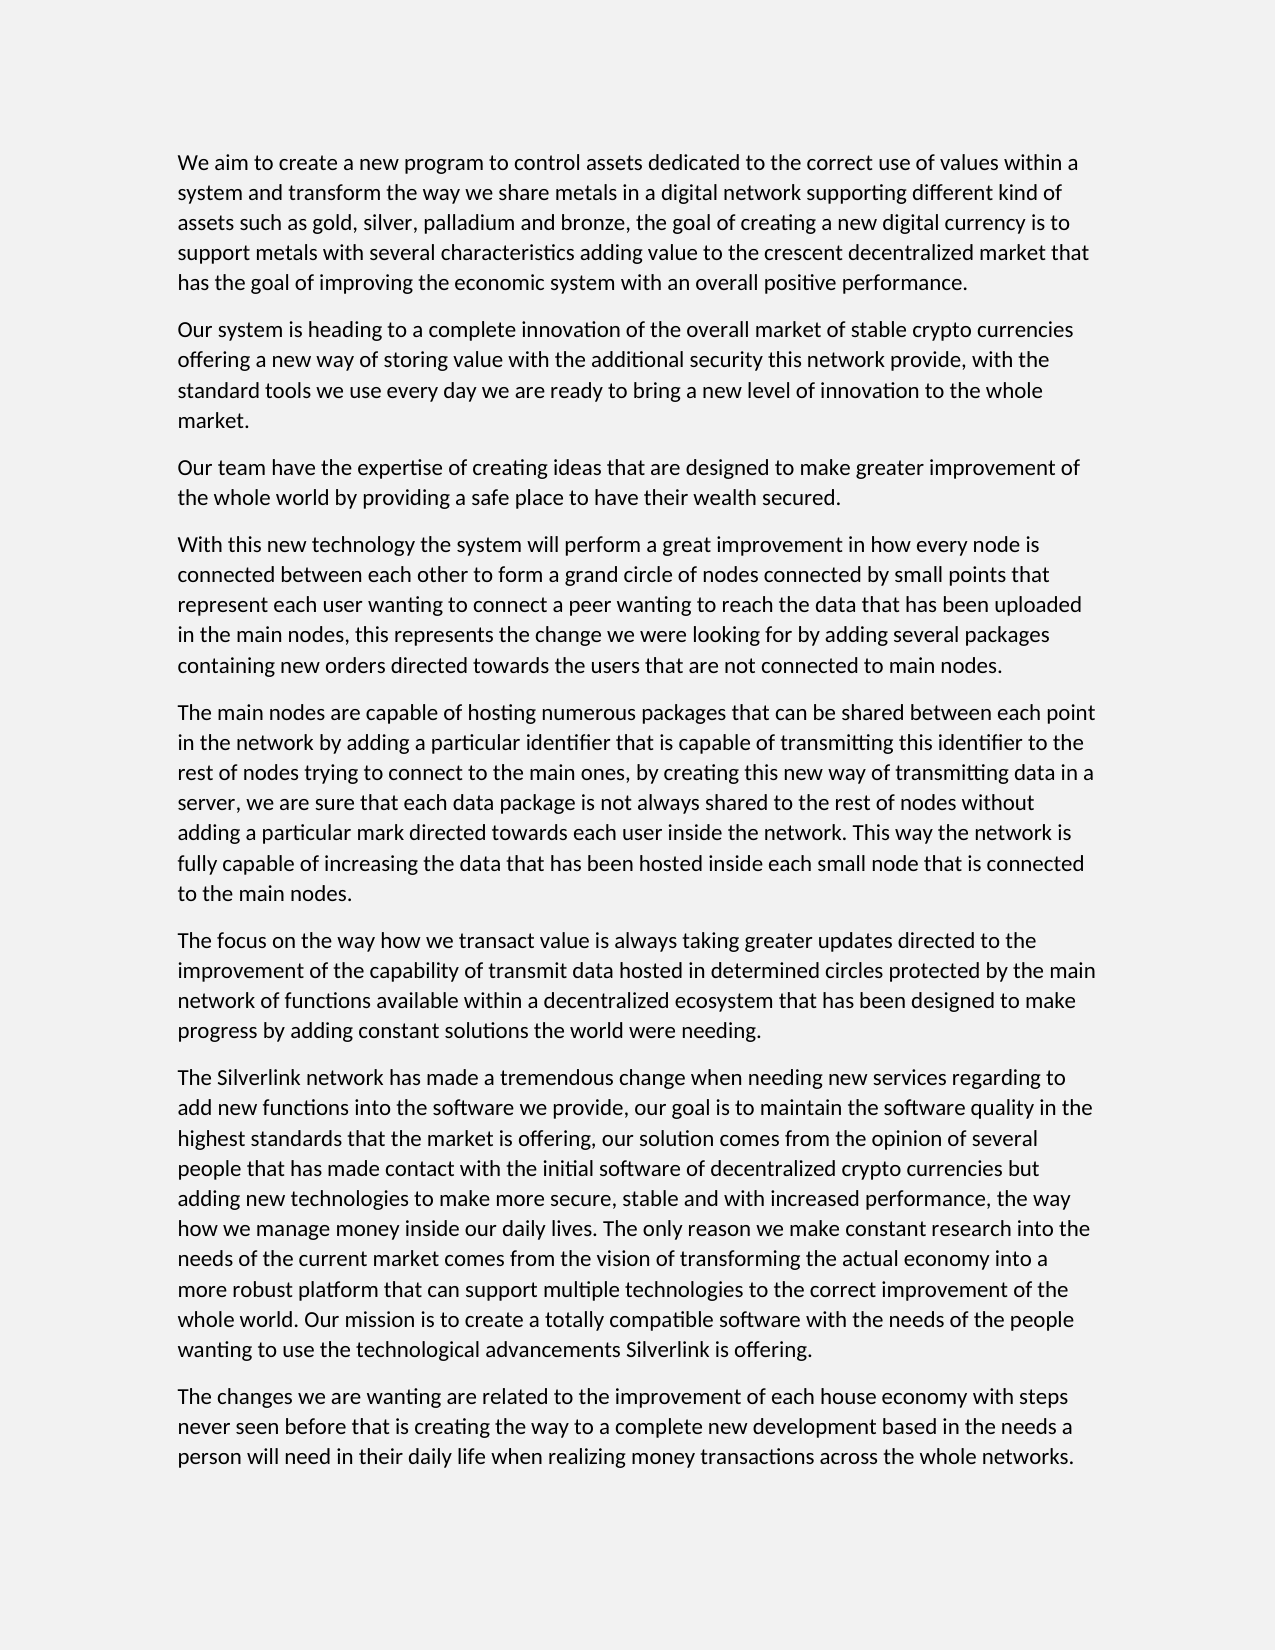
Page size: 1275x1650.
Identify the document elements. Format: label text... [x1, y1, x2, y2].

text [177, 1382, 1098, 1470]
text We aim to create a new program to control assets dedicated to the correct use of values within a system and transform the way we share metals in a digital network supporting different kind of assets such as gold, silver, palladium and bronze, the goal of creating a new digital currency is to support metals with several characteristics adding value to the crescent decentralized market that has the goal of improving the economic system with an overall positive performance. [177, 148, 1098, 296]
text With this new technology the system will perform a great improvement in how every node is connected between each other to form a grand circle of nodes connected by small points that represent each user wanting to connect a peer wanting to reach the data that has been uploaded in the main nodes, this represents the change we were looking for by adding several packages containing new orders directed towards the users that are not connected to main nodes. [177, 530, 1098, 679]
text The Silverlink network has made a tremendous change when needing new services regarding to add new functions into the software we provide, our goal is to maintain the software quality in the highest standards that the market is offering, our solution comes from the opinion of several people that has made contact with the initial software of decentralized crypto currencies but adding new technologies to make more secure, stable and with increased performance, the way how we manage money inside our daily lives. The only reason we make constant research into the needs of the current market comes from the vision of transforming the actual economy into a more robust platform that can support multiple technologies to the correct improvement of the whole world. Our mission is to create a totally compatible software with the needs of the people wanting to use the technological advancements Silverlink is offering. [177, 1063, 1098, 1363]
text Our team have the expertise of creating ideas that are designed to make greater improvement of the whole world by providing a safe place to have their wealth secured. [177, 453, 1098, 511]
text Our system is heading to a complete innovation of the overall market of stable crypto currencies offering a new way of storing value with the additional security this network provide, with the standard tools we use every day we are ready to bring a new level of innovation to the whole market. [177, 315, 1098, 434]
text The main nodes are capable of hosting numerous packages that can be shared between each point in the network by adding a particular identifier that is capable of transmitting this identifier to the rest of nodes trying to connect to the main ones, by creating this new way of transmitting data in a server, we are sure that each data package is not always shared to the rest of nodes without adding a particular mark directed towards each user inside the network. This way the network is fully capable of increasing the data that has been hosted inside each small node that is connected to the main nodes. [177, 698, 1098, 907]
text The focus on the way how we transact value is always taking greater updates directed to the improvement of the capability of transmit data hosted in determined circles protected by the main network of functions available within a decentralized ecosystem that has been designed to make progress by adding constant solutions the world were needing. [177, 926, 1098, 1044]
